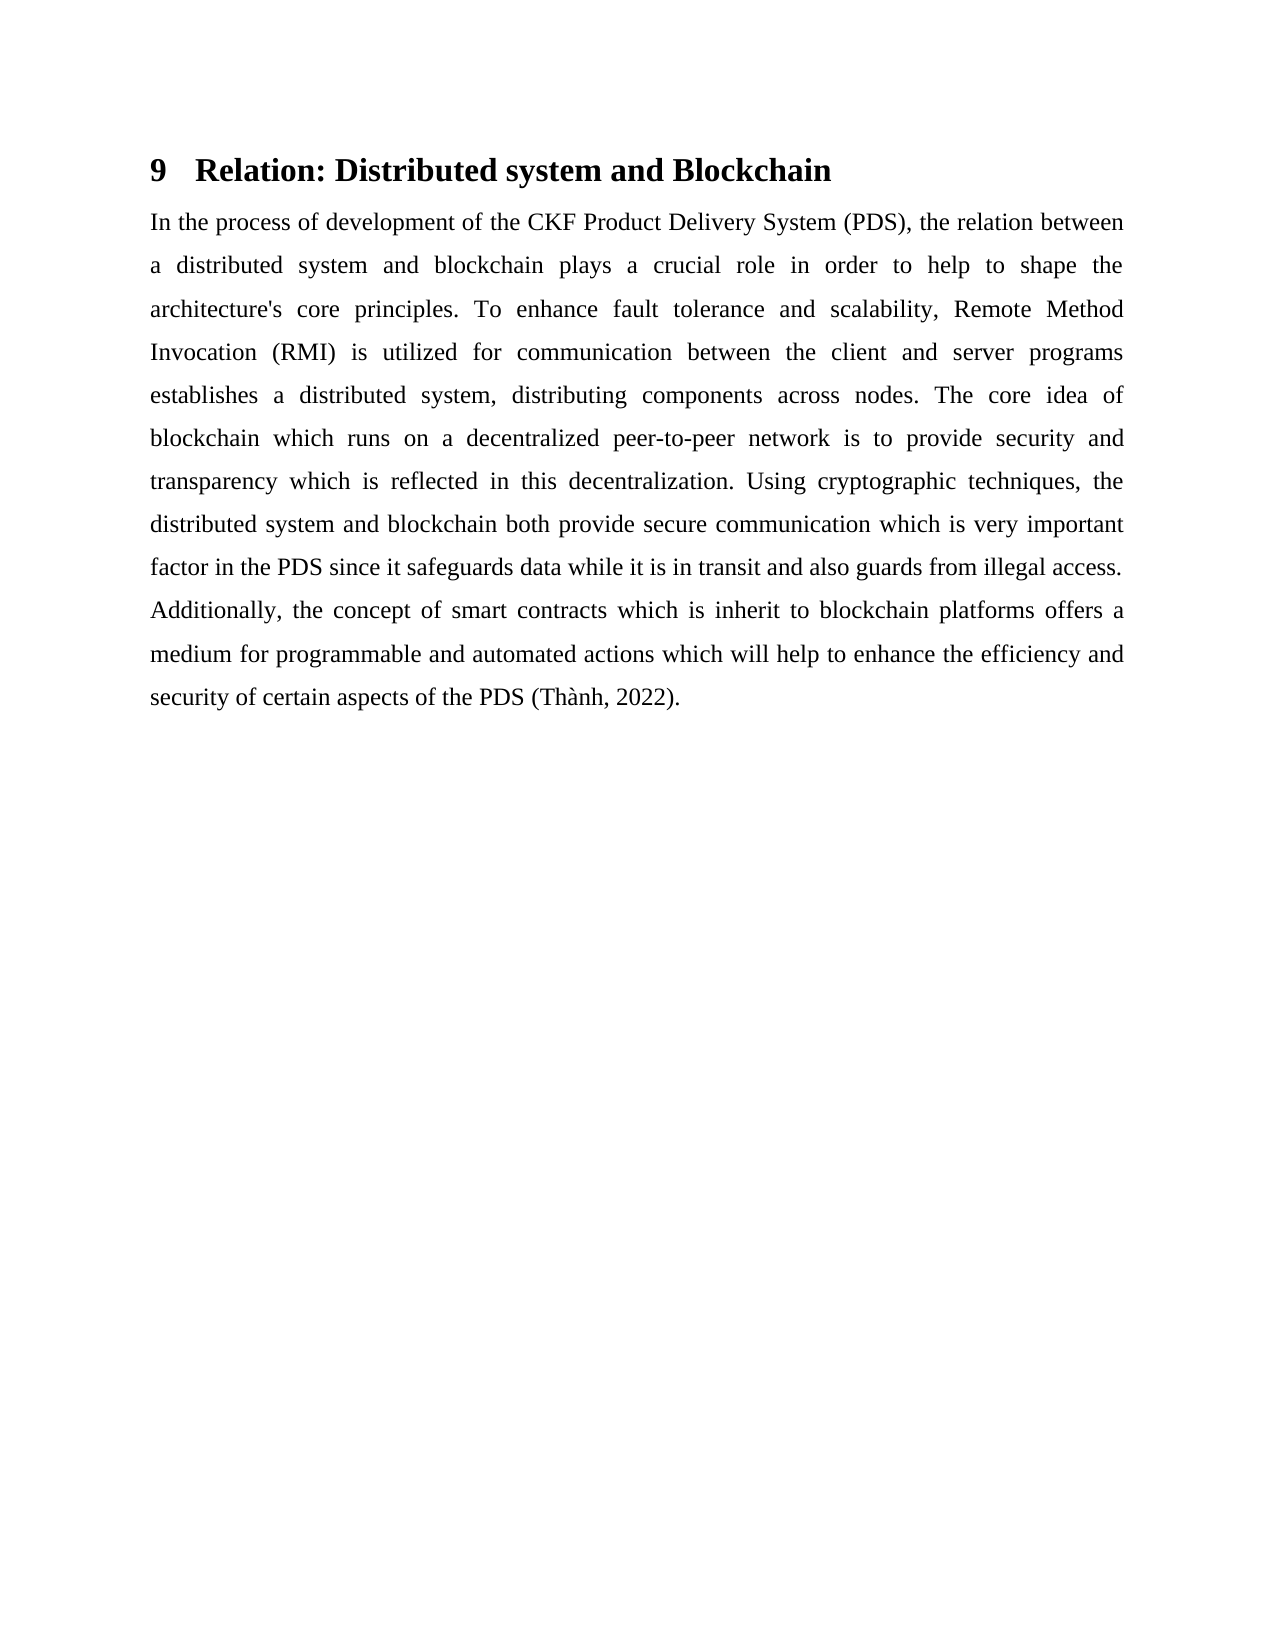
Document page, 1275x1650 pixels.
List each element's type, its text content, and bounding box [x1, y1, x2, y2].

subtitle Relation: Distributed system and Blockchain [150, 150, 1125, 188]
text Additionally, the concept of smart contracts which is inherit to blockchain platforms offers a medium for programmable and automated actions which will help to enhance the efficiency and security of certain aspects of the PDS (Thành, 2022). [150, 596, 1125, 711]
text In the process of development of the CKF Product Delivery System (PDS), the relation between a distributed system and blockchain plays a crucial role in order to help to shape the architecture's core principles. To enhance fault tolerance and scalability, Remote Method Invocation (RMI) is utilized for communication between the client and server programs establishes a distributed system, distributing components across nodes. The core idea of blockchain which runs on a decentralized peer-to-peer network is to provide security and transparency which is reflected in this decentralization. Using cryptographic techniques, the distributed system and blockchain both provide secure communication which is very important factor in the PDS since it safeguards data while it is in transit and also guards from illegal access. [150, 207, 1125, 581]
